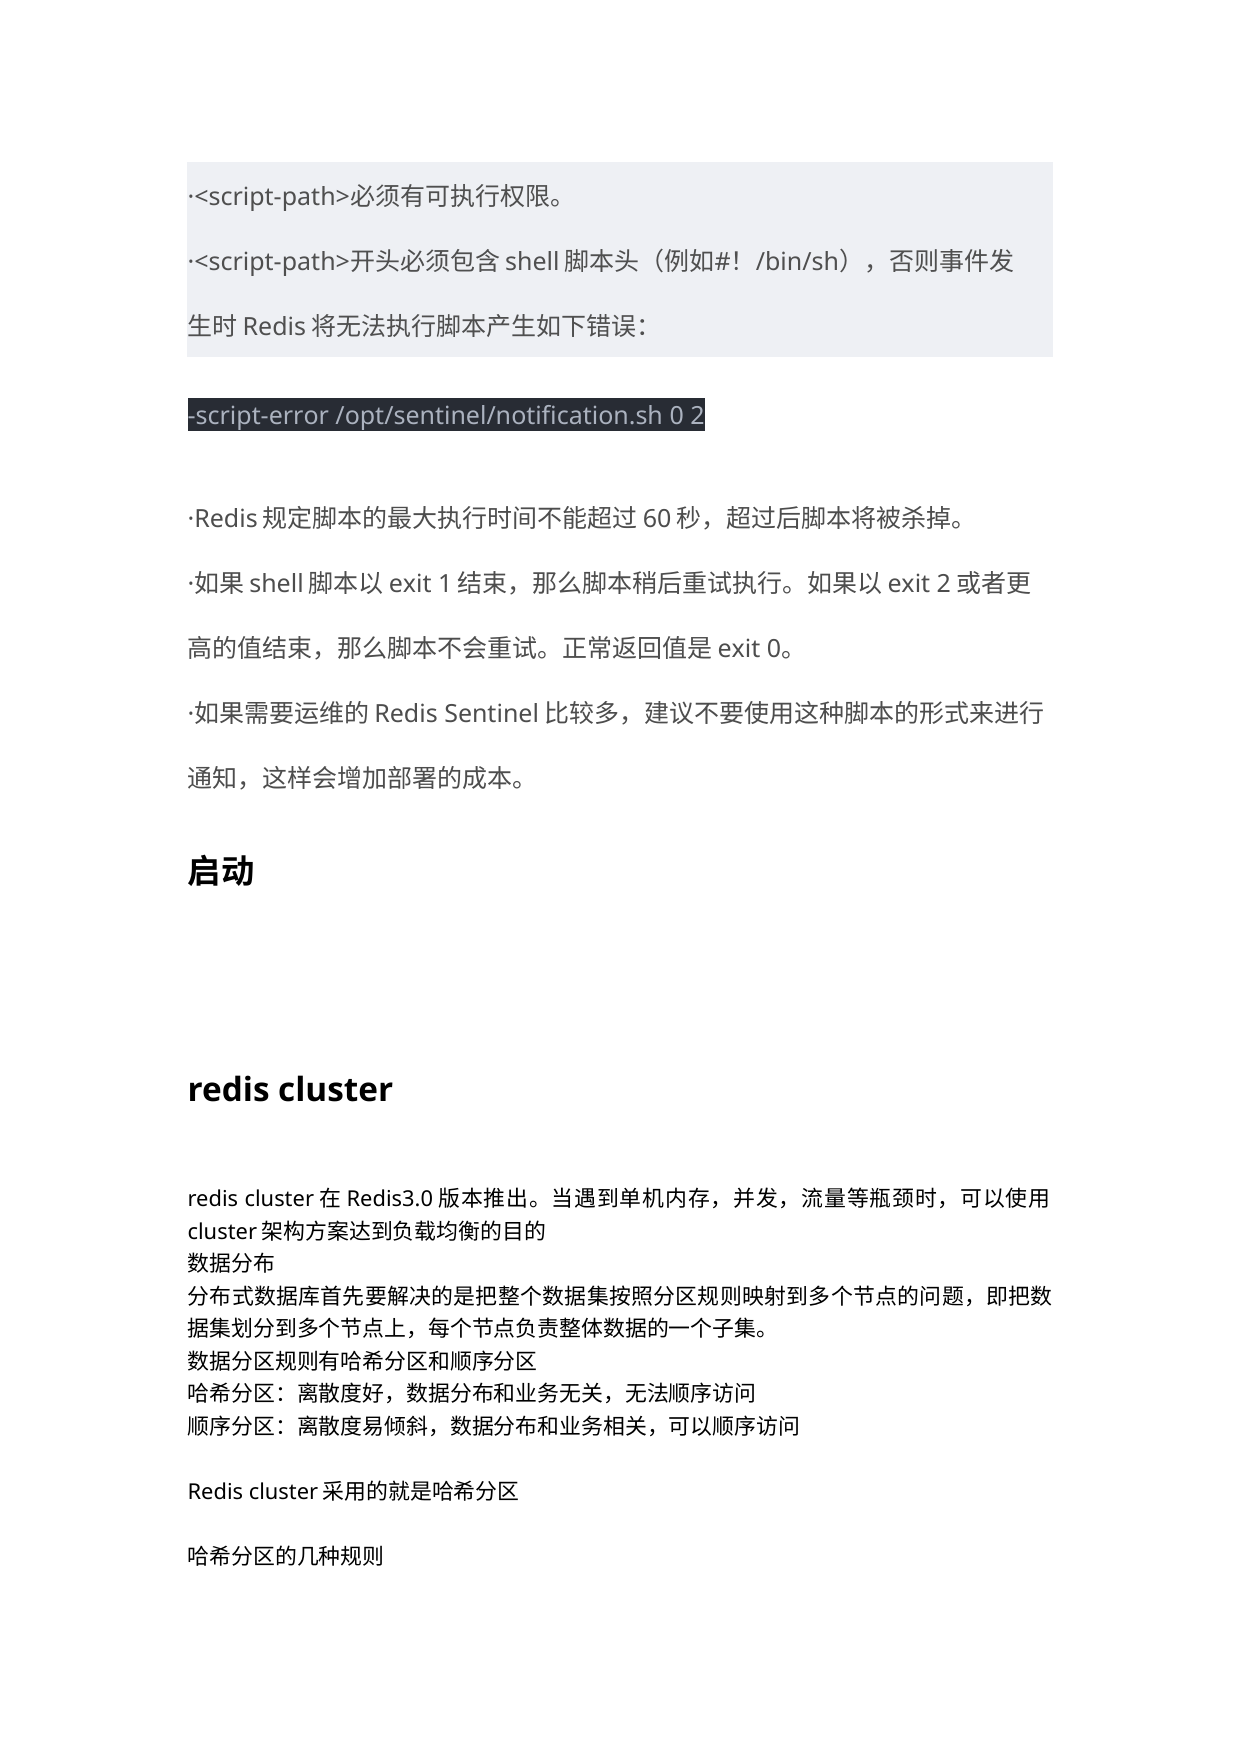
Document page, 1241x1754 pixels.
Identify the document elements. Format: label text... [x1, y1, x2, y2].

subtitle 启动 [187, 837, 1053, 902]
subtitle redis cluster [187, 1056, 1053, 1121]
text redis cluster在Redis3.0版本推出。当遇到单机内存，并发，流量等瓶颈时，可以使用cluster架构方案达到负载均衡的目的 [187, 1181, 1053, 1246]
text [187, 162, 1053, 357]
text Redis cluster采用的就是哈希分区 [187, 1473, 1053, 1506]
text 分布式数据库首先要解决的是把整个数据集按照分区规则映射到多个节点的问题，即把数据集划分到多个节点上，每个节点负责整体数据的一个子集。 [187, 1278, 1053, 1343]
text 哈希分区：离散度好，数据分布和业务无关，无法顺序访问 [187, 1376, 1053, 1408]
text -script-error /opt/sentinel/notification.sh 0 2 [187, 382, 1053, 447]
text 数据分布 [187, 1246, 1053, 1278]
text 顺序分区：离散度易倾斜，数据分布和业务相关，可以顺序访问 [187, 1408, 1053, 1441]
text 哈希分区的几种规则 [187, 1538, 1053, 1571]
text 数据分区规则有哈希分区和顺序分区 [187, 1343, 1053, 1376]
text ·Redis规定脚本的最大执行时间不能超过60秒，超过后脚本将被杀掉。 ·如果shell脚本以exit 1结束，那么脚本稍后重试执行。如果以exit 2或者更高的值结束，那么脚本不会重试。正常返回值是exit 0。 ·如果需要运维的Redis Sentinel比较多，建议不要使用这种脚本的形式来进行通知，这样会增加部署的成本。 [187, 484, 1053, 809]
